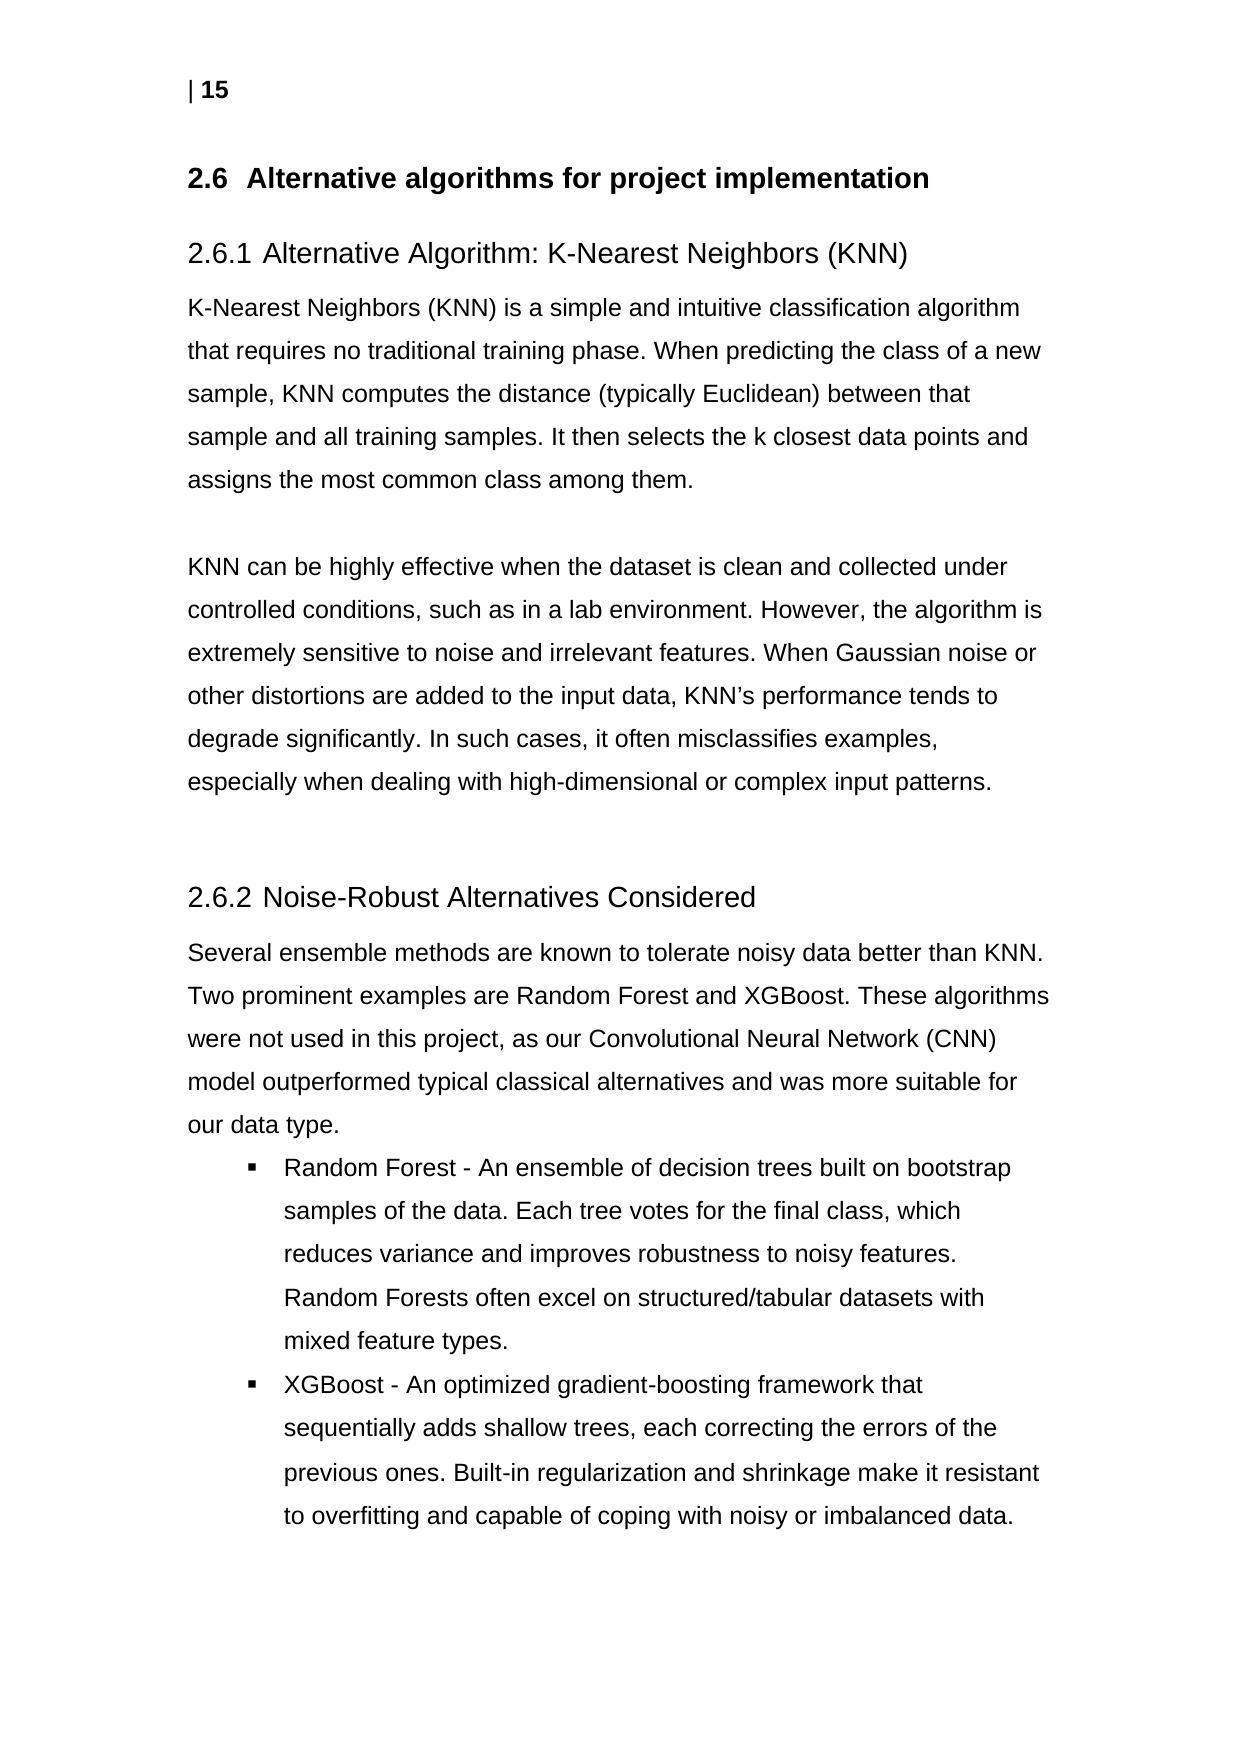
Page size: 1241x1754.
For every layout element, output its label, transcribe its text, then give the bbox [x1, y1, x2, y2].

text KNN can be highly effective when the dataset is clean and collected under controlled conditions, such as in a lab environment. However, the algorithm is extremely sensitive to noise and irrelevant features. When Gaussian noise or other distortions are added to the input data, KNN’s performance tends to degrade significantly. In such cases, it often misclassifies examples, especially when dealing with high-dimensional or complex input patterns. [187, 552, 1053, 796]
list Random Forest - An ensemble of decision trees built on bootstrap samples of the data. Each tree votes for the final class, which reduces variance and improves robustness to noisy features. Random Forests often excel on structured/tabular datasets with mixed feature types. [246, 1153, 1053, 1354]
subtitle Alternative algorithms for project implementation [187, 161, 1053, 195]
text K-Nearest Neighbors (KNN) is a simple and intuitive classification algorithm that requires no traditional training phase. When predicting the class of a new sample, KNN computes the distance (typically Euclidean) between that sample and all training samples. It then selects the k closest data points and assigns the most common class among them. [187, 293, 1053, 494]
subtitle Alternative Algorithm: K-Nearest Neighbors (KNN) [187, 236, 1053, 270]
subtitle Noise‑Robust Alternatives Considered [187, 879, 1053, 914]
list XGBoost - An optimized gradient‑boosting framework that sequentially adds shallow trees, each correcting the errors of the previous ones. Built‑in regularization and shrinkage make it resistant to overfitting and capable of coping with noisy or imbalanced data. [246, 1369, 1053, 1530]
text Several ensemble methods are known to tolerate noisy data better than KNN. Two prominent examples are Random Forest and XGBoost. These algorithms were not used in this project, as our Convolutional Neural Network (CNN) model outperformed typical classical alternatives and was more suitable for our data type. [187, 937, 1053, 1139]
